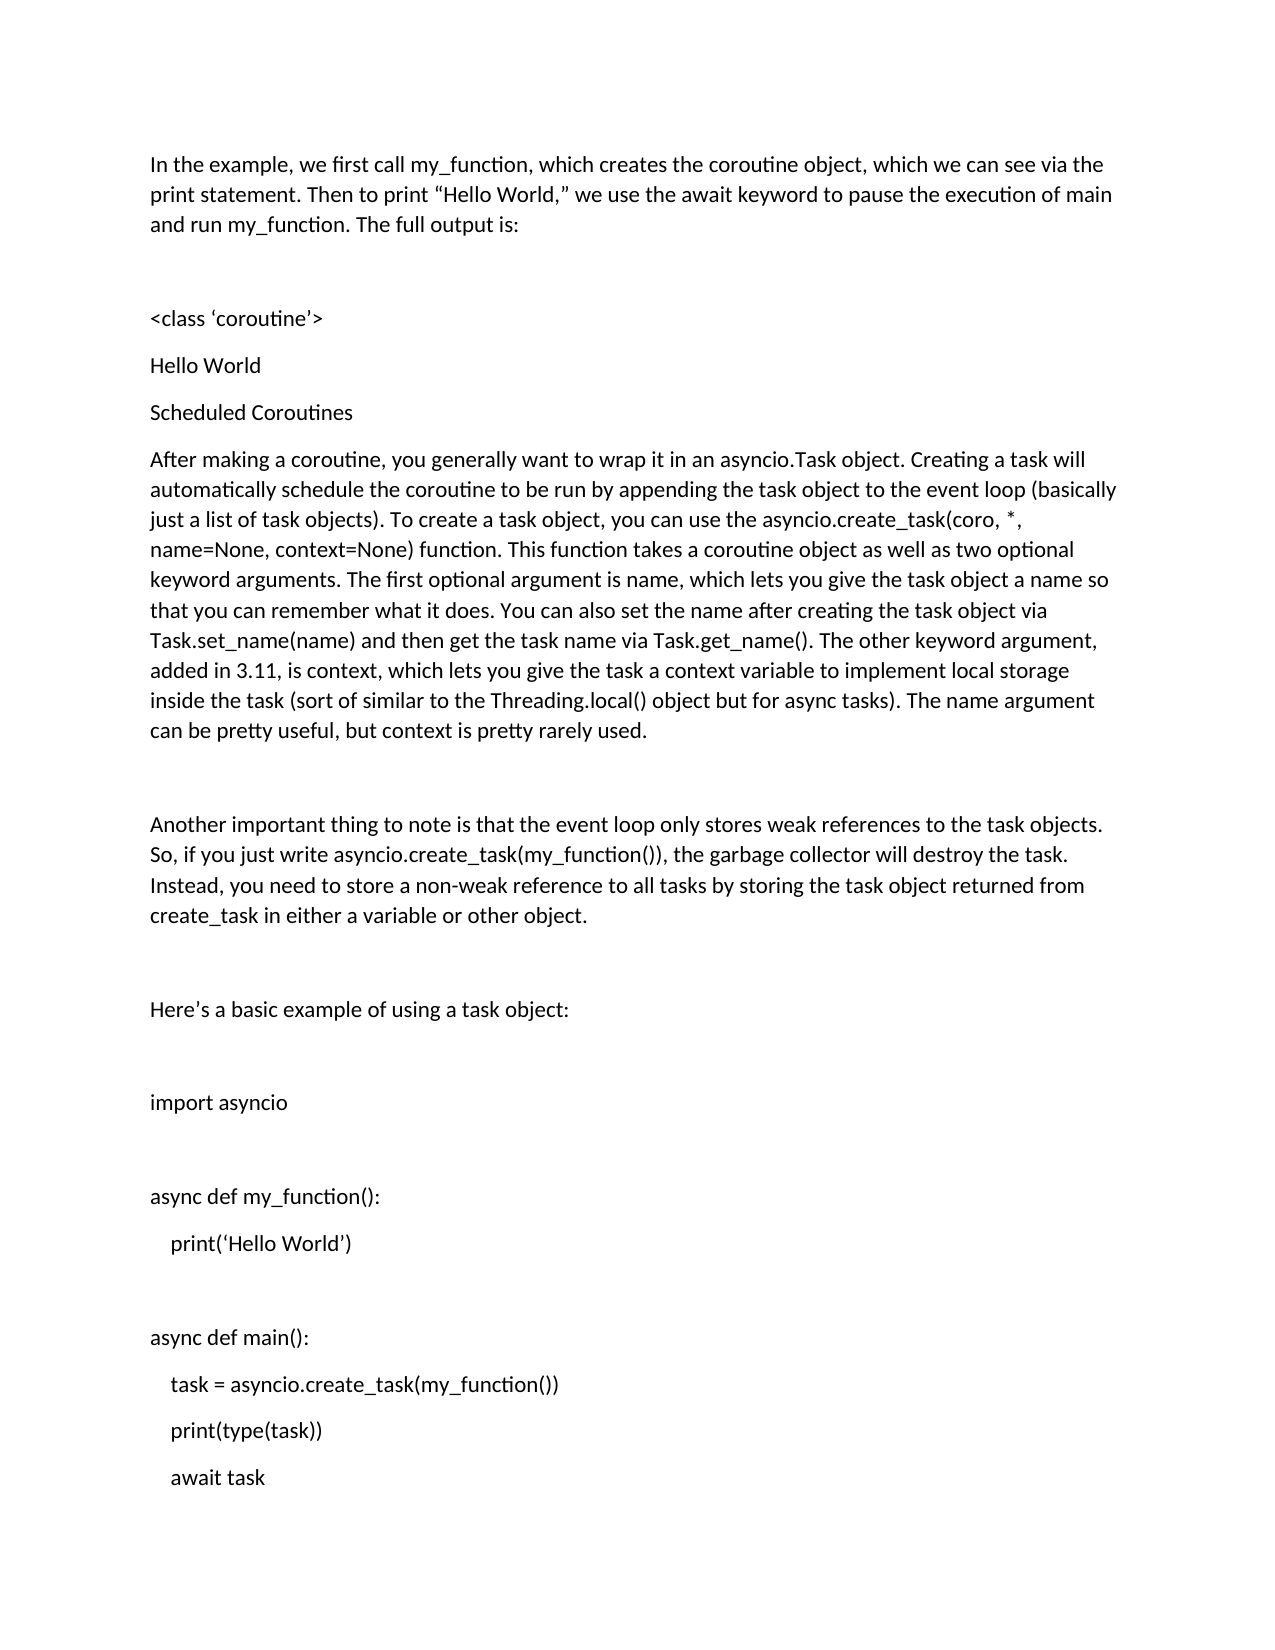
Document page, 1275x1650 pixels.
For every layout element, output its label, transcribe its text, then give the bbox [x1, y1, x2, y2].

text Here’s a basic example of using a task object: [150, 995, 1125, 1023]
text print(type(task)) [150, 1417, 1125, 1445]
text Scheduled Coroutines [150, 398, 1125, 426]
text In the example, we first call my_function, which creates the coroutine object, which we can see via the print statement. Then to print “Hello World,” we use the await keyword to pause the execution of main and run my_function. The full output is: [150, 150, 1125, 238]
text task = asyncio.create_task(my_function()) [150, 1370, 1125, 1398]
text After making a coroutine, you generally want to wrap it in an asyncio.Task object. Creating a task will automatically schedule the coroutine to be run by appending the task object to the event loop (basically just a list of task objects). To create a task object, you can use the asyncio.create_task(coro, *, name=None, context=None) function. This function takes a coroutine object as well as two optional keyword arguments. The first optional argument is name, which lets you give the task object a name so that you can remember what it does. You can also set the name after creating the task object via Task.set_name(name) and then get the task name via Task.get_name(). The other keyword argument, added in 3.11, is context, which lets you give the task a context variable to implement local storage inside the task (sort of similar to the Threading.local() object but for async tasks). The name argument can be pretty useful, but context is pretty rarely used. [150, 445, 1125, 745]
text <class ‘coroutine’> [150, 304, 1125, 332]
text await task [150, 1463, 1125, 1492]
text import asyncio [150, 1088, 1125, 1117]
text async def main(): [150, 1323, 1125, 1351]
text Another important thing to note is that the event loop only stores weak references to the task objects. So, if you just write asyncio.create_task(my_function()), the garbage collector will destroy the task. Instead, you need to store a non-weak reference to all tasks by storing the task object returned from create_task in either a variable or other object. [150, 810, 1125, 929]
text print(‘Hello World’) [150, 1229, 1125, 1257]
text async def my_function(): [150, 1182, 1125, 1210]
text Hello World [150, 351, 1125, 379]
